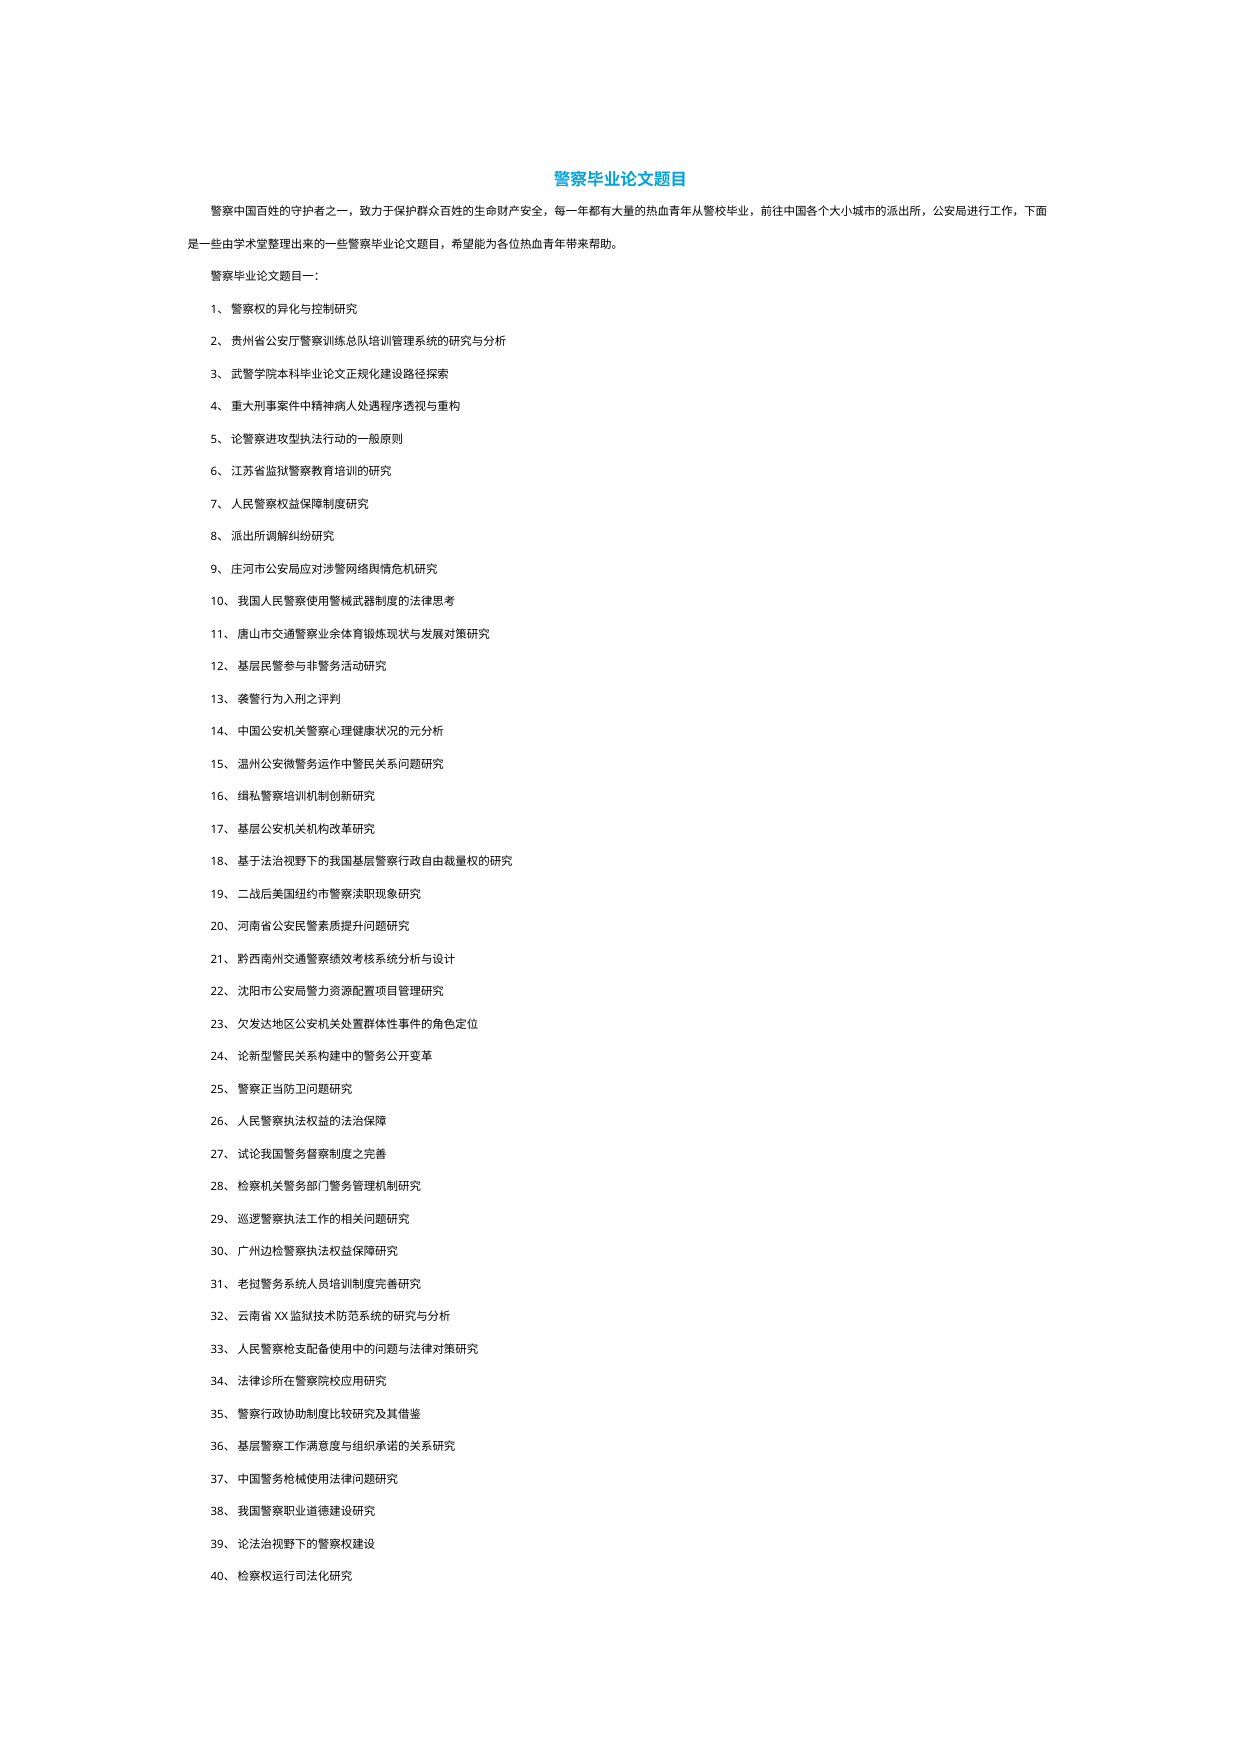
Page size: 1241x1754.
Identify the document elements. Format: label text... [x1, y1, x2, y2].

text 警察毕业论文题目 [187, 162, 1053, 194]
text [187, 194, 1053, 1592]
